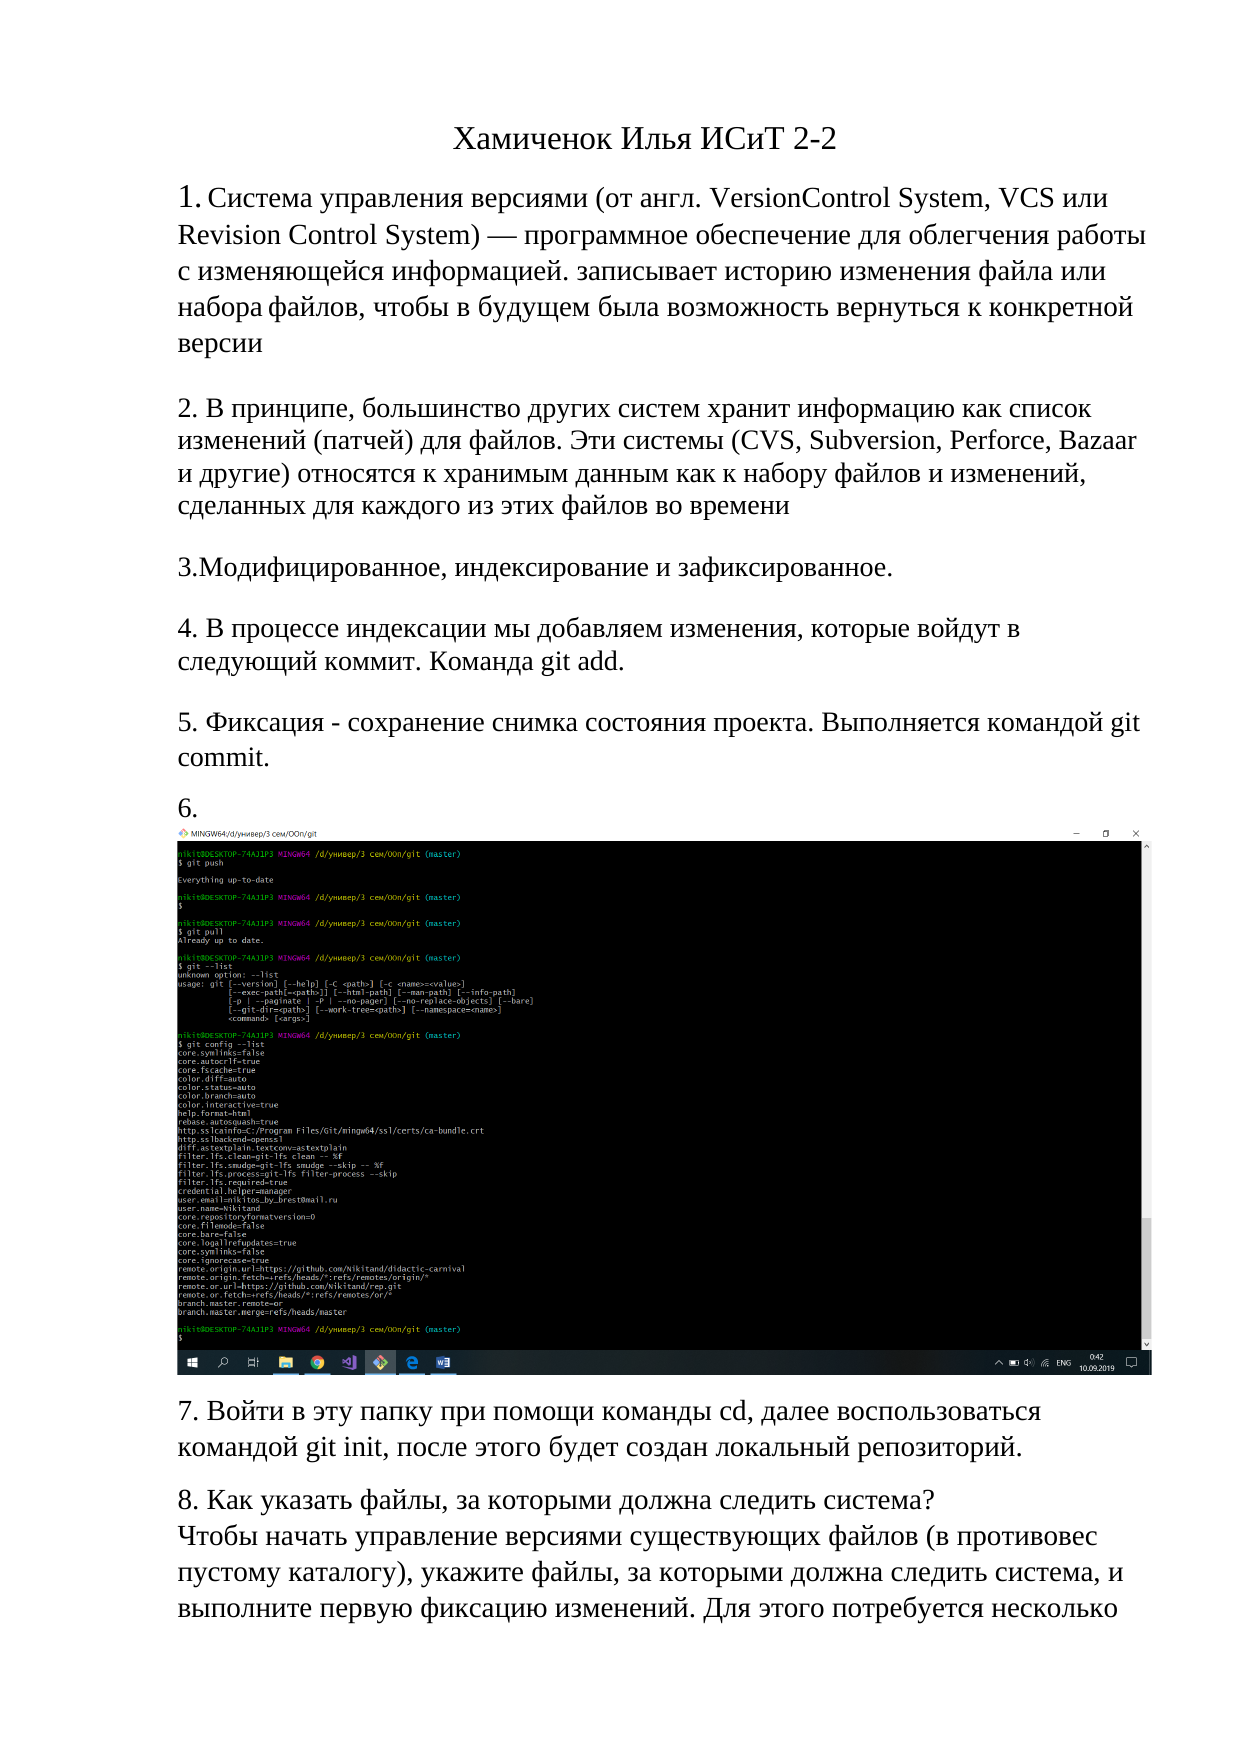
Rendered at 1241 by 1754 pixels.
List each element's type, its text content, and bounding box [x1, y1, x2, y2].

text 2. В принципе, большинство других систем хранит информацию как список изменений (патчей) для файлов. Эти системы (CVS, Subversion, Perforce, Bazaar и другие) относятся к хранимым данным как к набору файлов и изменений, сделанных для каждого из этих файлов во времени [177, 391, 1152, 520]
text 5. Фиксация - сохранение снимка состояния проекта. Выполняется командой git commit. [177, 705, 1152, 772]
text 3.Модифицированное, индексирование и зафиксированное. [177, 549, 1152, 582]
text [177, 1482, 1152, 1624]
text 6. [177, 792, 1152, 826]
text 1. Система управления версиями (от англ. VersionControl System, VCS или Revision Control System) — программное обеспечение для облегчения работы с изменяющейся информацией. записывает историю изменения файла или набора файлов, чтобы в будущем была возможность вернуться к конкретной версии [177, 176, 1152, 359]
text 7. Войти в эту папку при помощи команды cd, далее воспользоваться командой git init, после этого будет создан локальный репозиторий. [177, 1393, 1152, 1463]
picture [177, 826, 1152, 1375]
text 4. В процессе индексации мы добавляем изменения, которые войдут в следующий коммит. Команда git add. [177, 611, 1152, 676]
text Хамиченок Илья ИСиТ 2-2 [177, 118, 1152, 156]
